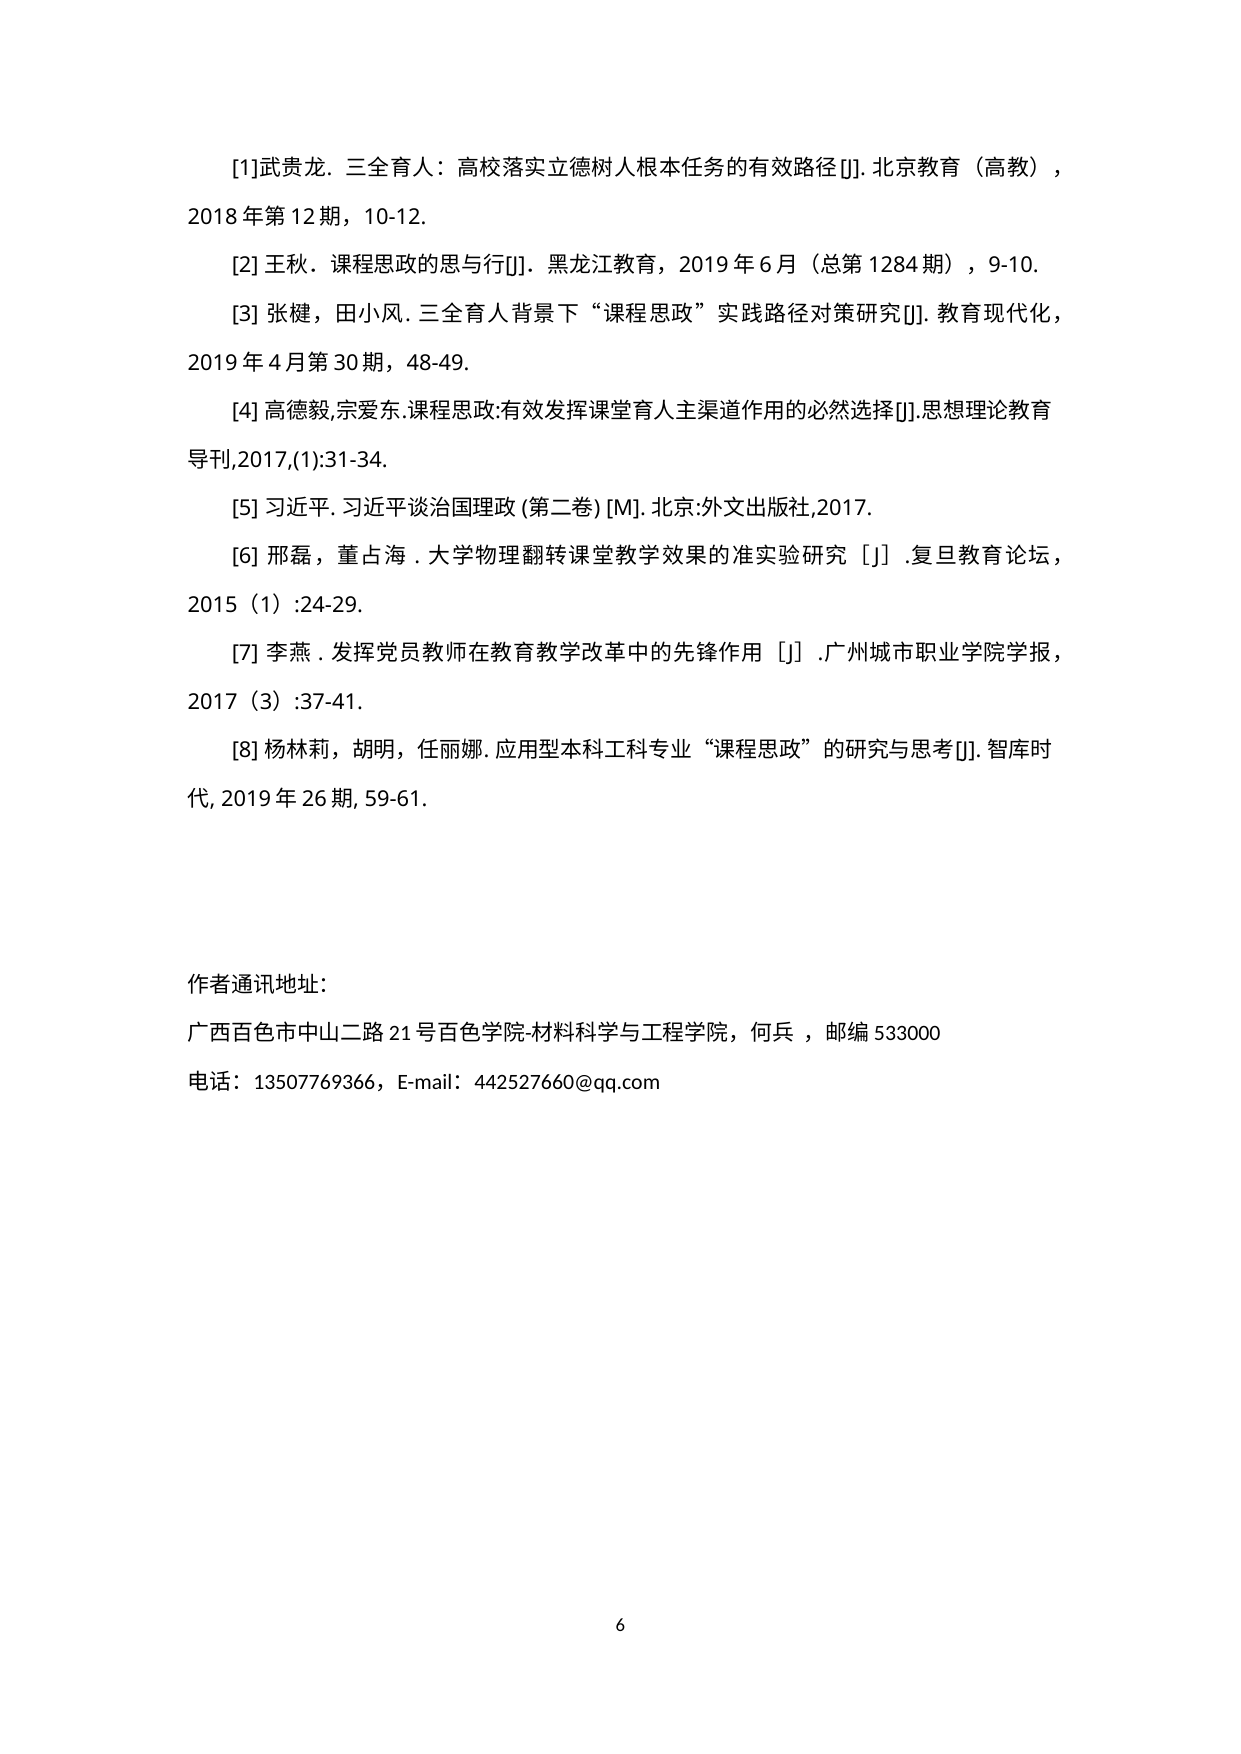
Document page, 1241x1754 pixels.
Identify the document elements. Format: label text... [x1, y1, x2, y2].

text [1]武贵龙. 三全育人：高校落实立德树人根本任务的有效路径[J]. 北京教育（高教），2018年第12期，10-12. [187, 150, 1053, 231]
text [3] 张楗，田小风. 三全育人背景下“课程思政”实践路径对策研究[J]. 教育现代化，2019年4月第30期，48-49. [187, 295, 1053, 377]
text [8] 杨林莉，胡明，任丽娜. 应用型本科工科专业“课程思政”的研究与思考[J]. 智库时代, 2019年26期, 59-61. [187, 732, 1053, 813]
text [6] 邢磊，董占海 . 大学物理翻转课堂教学效果的准实验研究［J］.复旦教育论坛，2015（1）:24-29. [187, 538, 1053, 619]
text [5] 习近平. 习近平谈治国理政 (第二卷) [M]. 北京:外文出版社,2017. [187, 489, 1053, 522]
text [2] 王秋．课程思政的思与行[J]．黑龙江教育，2019年6月（总第1284期），9-10. [187, 247, 1053, 279]
text 电话：13507769366，E-mail：442527660@qq.com [187, 1063, 1053, 1096]
text 广西百色市中山二路21号百色学院-材料科学与工程学院，何兵 ，邮编533000 [187, 1015, 1053, 1047]
text [4] 高德毅,宗爱东.课程思政:有效发挥课堂育人主渠道作用的必然选择[J].思想理论教育导刊,2017,(1):31-34. [187, 392, 1053, 474]
text [7] 李燕 . 发挥党员教师在教育教学改革中的先锋作用［J］.广州城市职业学院学报，2017（3）:37-41. [187, 635, 1053, 716]
text 作者通讯地址： [187, 967, 1053, 999]
